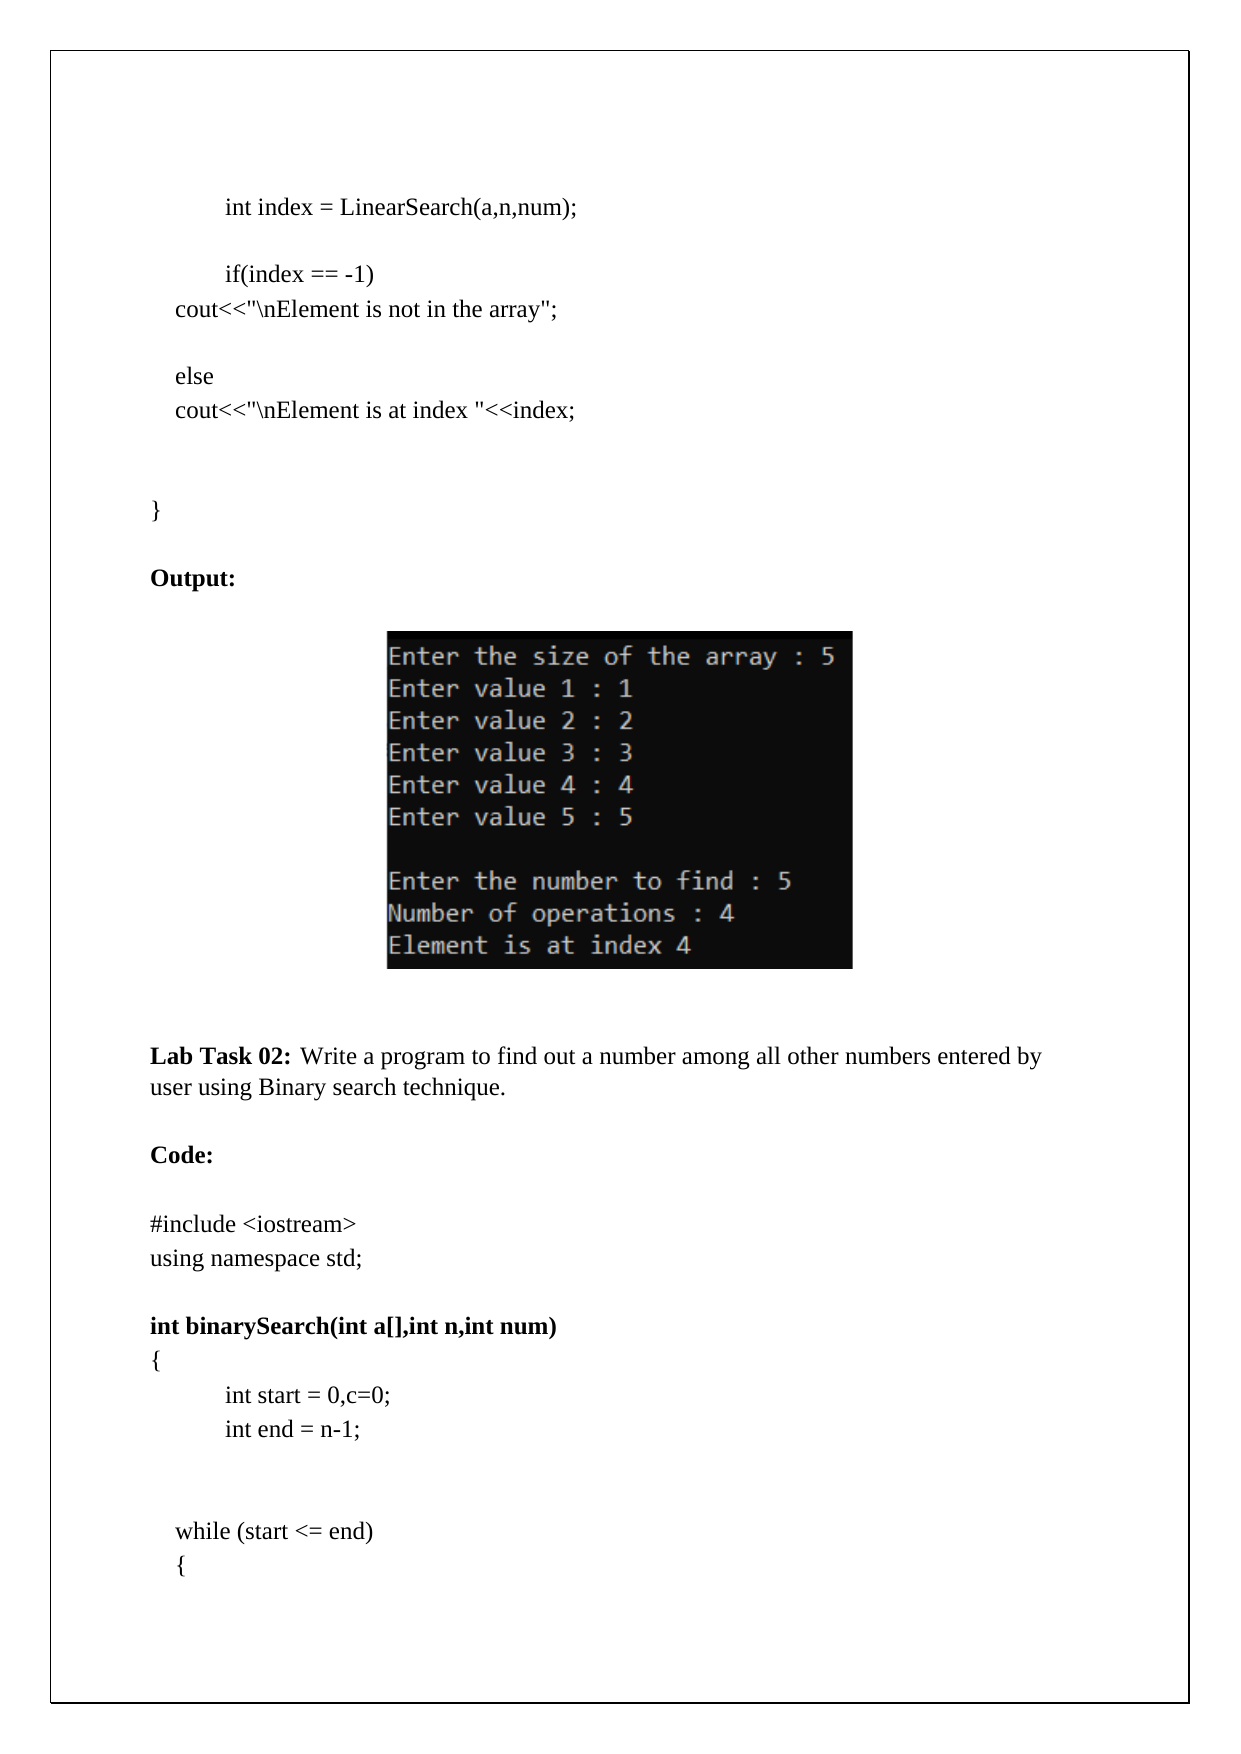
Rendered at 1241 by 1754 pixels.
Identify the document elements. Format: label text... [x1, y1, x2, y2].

text Code: [150, 1141, 1089, 1169]
text int index = LinearSearch(a,n,num); [150, 192, 1089, 221]
text int binarySearch(int a[],int n,int num) [150, 1311, 1089, 1340]
text Output: [150, 563, 1089, 592]
text { [150, 1346, 1089, 1374]
text #include <iostream> [150, 1209, 1089, 1238]
text while (start <= end) [150, 1516, 1089, 1545]
text if(index == -1) [150, 259, 1089, 288]
text using namespace std; [150, 1243, 1089, 1272]
text { [150, 1551, 1089, 1579]
text cout<<"\nElement is not in the array"; [150, 294, 1089, 322]
text } [150, 495, 1089, 524]
text else [150, 361, 1089, 389]
text int end = n-1; [150, 1414, 1089, 1443]
picture [386, 631, 853, 969]
text int start = 0,c=0; [150, 1380, 1089, 1408]
text cout<<"\nElement is at index "<<index; [150, 395, 1089, 424]
text Lab Task 02: Write a program to find out a number among all other numbers entered by user using Binary search technique. [150, 1041, 1089, 1101]
